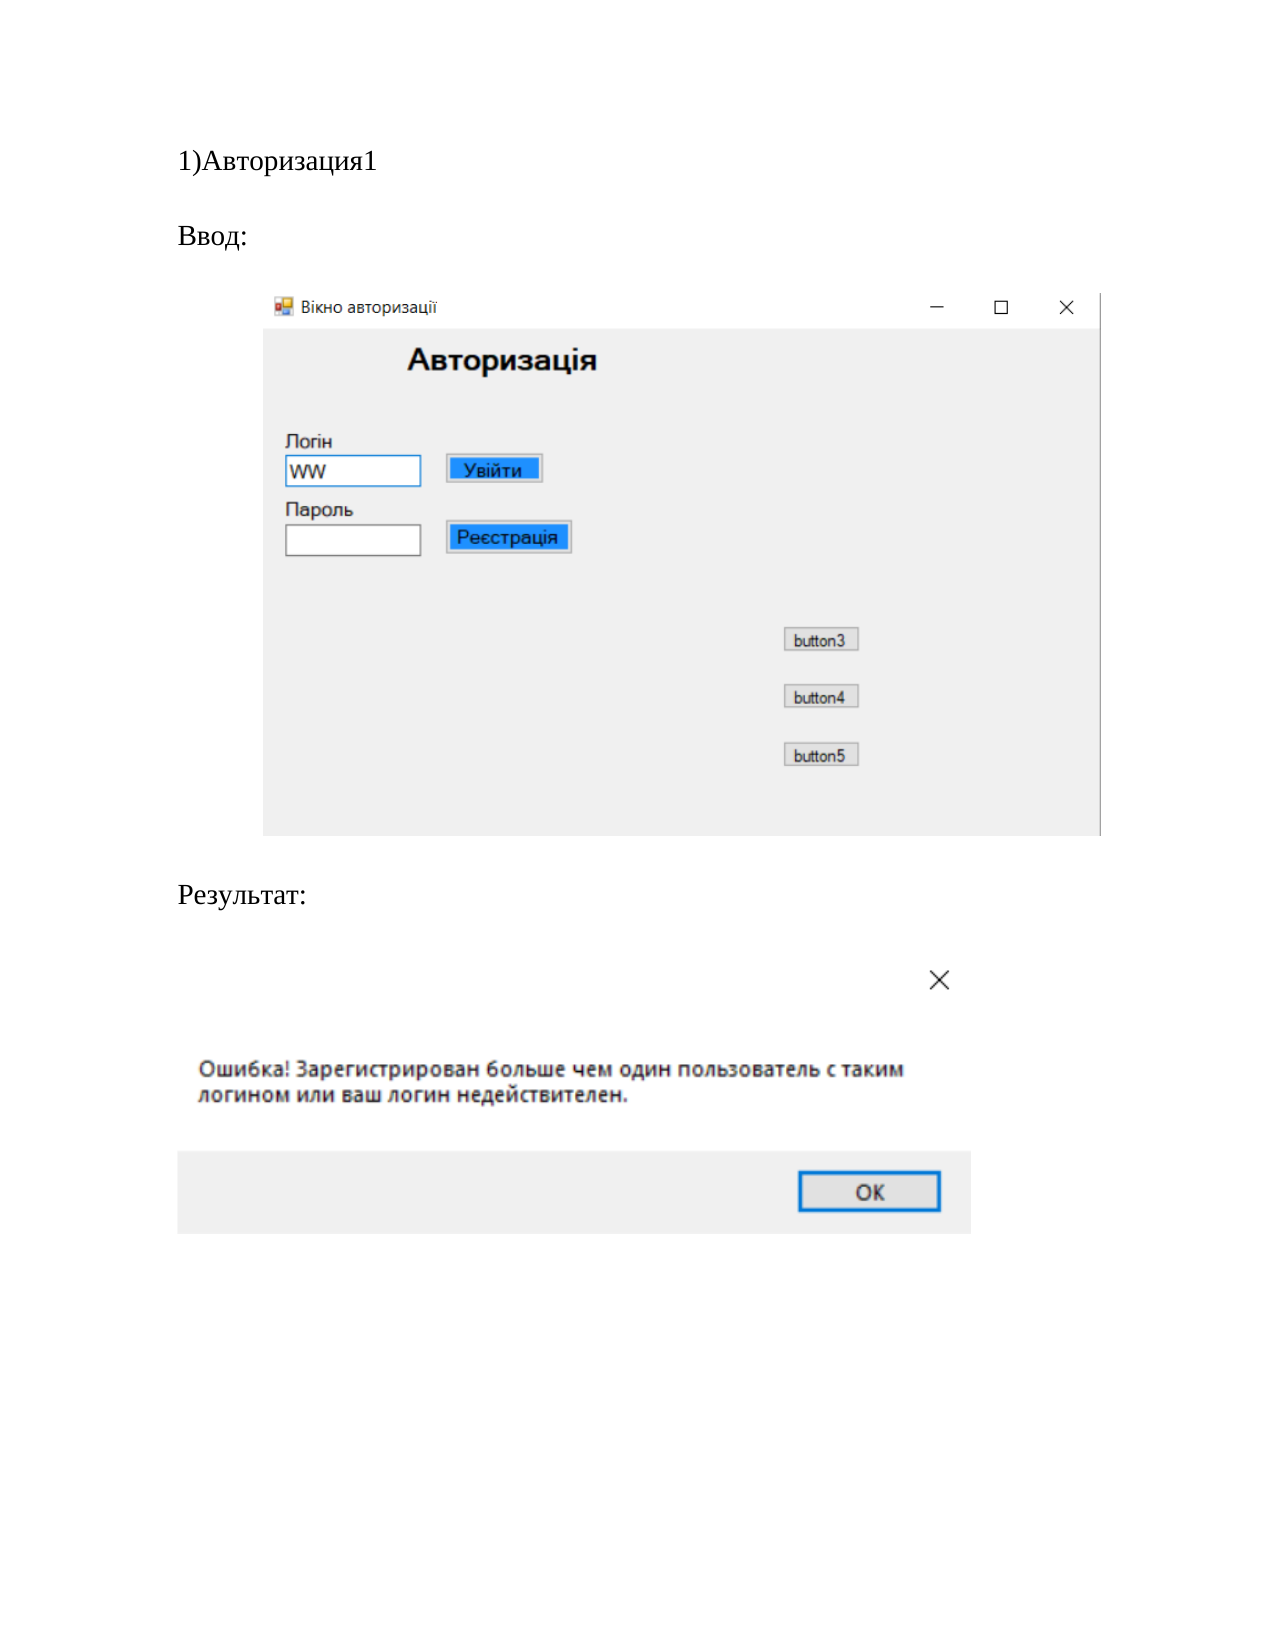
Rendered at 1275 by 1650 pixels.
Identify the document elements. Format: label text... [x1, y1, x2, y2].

text 1)Авторизация1 [177, 143, 1186, 177]
text Ввод: [177, 218, 1186, 252]
picture [177, 952, 971, 1234]
text Результат: [177, 877, 1186, 911]
picture [263, 293, 1101, 836]
